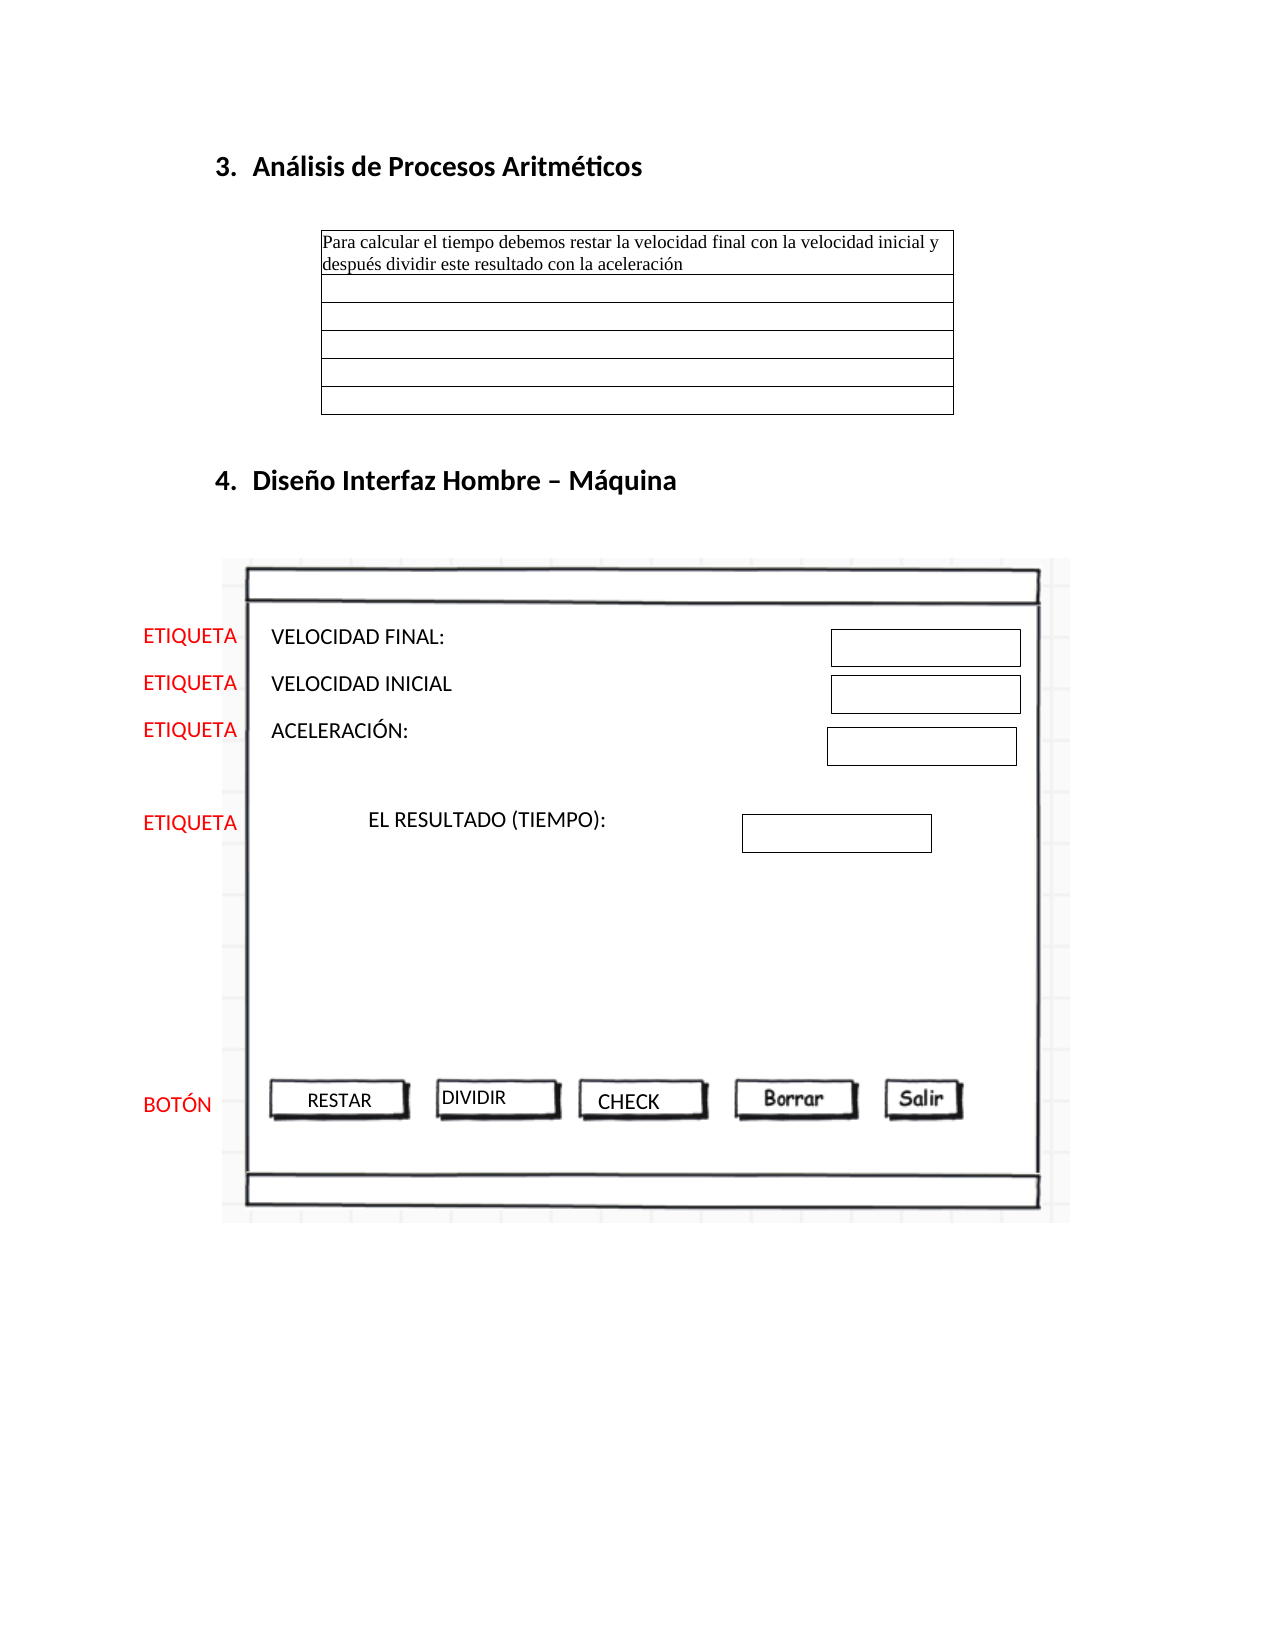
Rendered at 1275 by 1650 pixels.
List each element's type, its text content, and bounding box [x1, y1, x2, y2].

table_header Para calcular el tiempo debemos restar la velocidad final con la velocidad inicial y después dividir este resultado con la aceleración [322, 231, 953, 274]
picture [221, 558, 1070, 1223]
table_cell [322, 387, 953, 413]
table_cell [322, 303, 953, 330]
list Análisis de Procesos Aritméticos [215, 148, 1098, 183]
table_cell [322, 359, 953, 386]
list Diseño Interfaz Hombre – Máquina [215, 462, 1098, 497]
table_cell [322, 275, 953, 302]
table_cell [322, 331, 953, 358]
